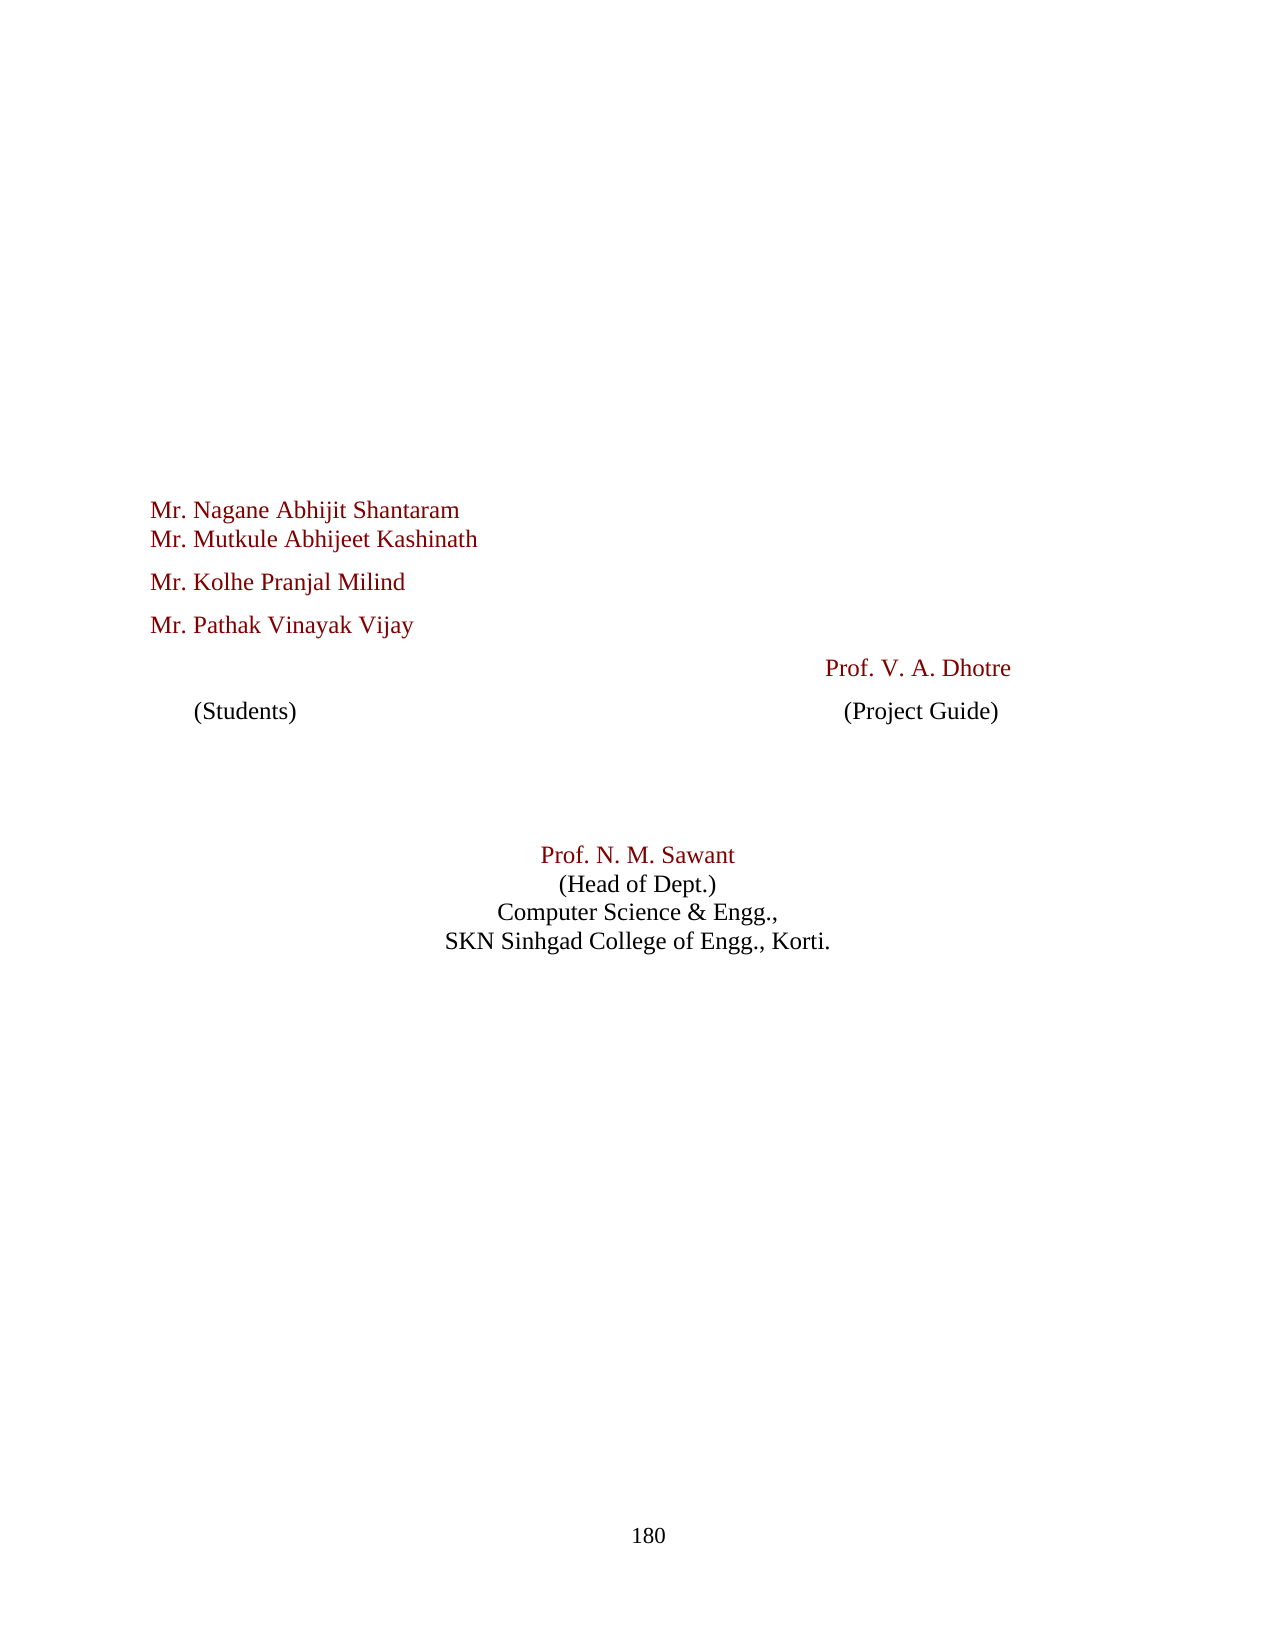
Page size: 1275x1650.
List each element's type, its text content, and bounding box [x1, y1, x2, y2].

text Prof. V. A. Dhotre [750, 653, 1125, 682]
text (Students) (Project Guide) [150, 696, 1125, 725]
text Mr. Pathak Vinayak Vijay [150, 610, 1125, 639]
text SKN Sinhgad College of Engg., Korti. [150, 926, 1125, 955]
text Mr. Kolhe Pranjal Milind [150, 567, 1125, 596]
text Computer Science & Engg., [150, 897, 1125, 926]
text (Head of Dept.) [150, 869, 1125, 897]
text Mr. Mutkule Abhijeet Kashinath [150, 524, 1125, 552]
text Mr. Nagane Abhijit Shantaram [150, 495, 1125, 524]
text Prof. N. M. Sawant [150, 840, 1125, 869]
